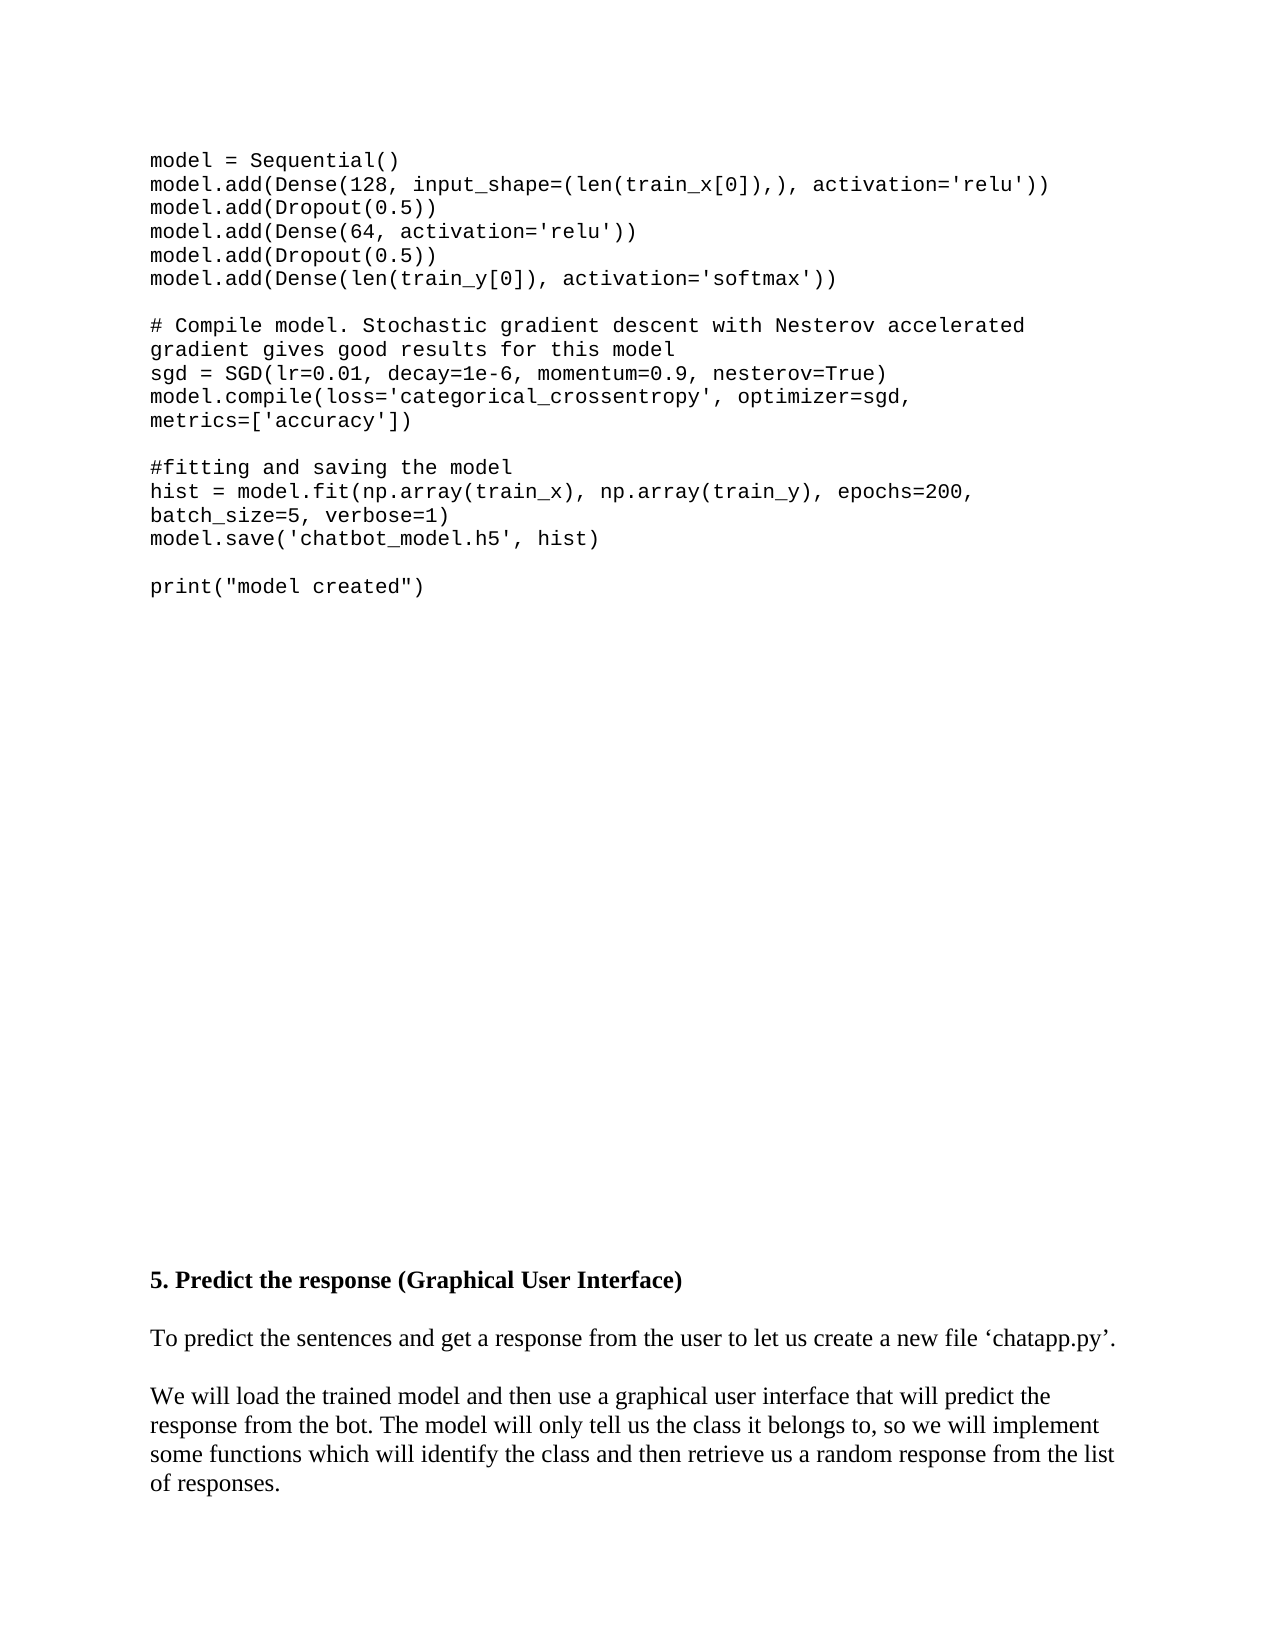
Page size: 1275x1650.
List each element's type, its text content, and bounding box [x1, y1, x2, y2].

text model.add(Dense(len(train_y[0]), activation='softmax')) [150, 268, 1125, 292]
text model.save('chatbot_model.h5', hist) [150, 528, 1125, 552]
text We will load the trained model and then use a graphical user interface that will predict the response from the bot. The model will only tell us the class it belongs to, so we will implement some functions which will identify the class and then retrieve us a random response from the list of responses. [150, 1381, 1125, 1496]
text model.add(Dense(64, activation='relu')) [150, 221, 1125, 244]
text print("model created") [150, 576, 1125, 599]
text # Compile model. Stochastic gradient descent with Nesterov accelerated gradient gives good results for this model [150, 316, 1125, 363]
text 5. Predict the response (Graphical User Interface) [150, 1266, 1125, 1294]
text model.compile(loss='categorical_crossentropy', optimizer=sgd, metrics=['accuracy']) [150, 386, 1125, 434]
text model.add(Dropout(0.5)) [150, 197, 1125, 221]
text To predict the sentences and get a response from the user to let us create a new file ‘chatapp.py’. [150, 1323, 1125, 1352]
text model.add(Dropout(0.5)) [150, 244, 1125, 268]
text model = Sequential() [150, 150, 1125, 174]
text hist = model.fit(np.array(train_x), np.array(train_y), epochs=200, batch_size=5, verbose=1) [150, 481, 1125, 528]
text model.add(Dense(128, input_shape=(len(train_x[0]),), activation='relu')) [150, 174, 1125, 197]
text #fitting and saving the model [150, 457, 1125, 481]
text sgd = SGD(lr=0.01, decay=1e-6, momentum=0.9, nesterov=True) [150, 363, 1125, 386]
